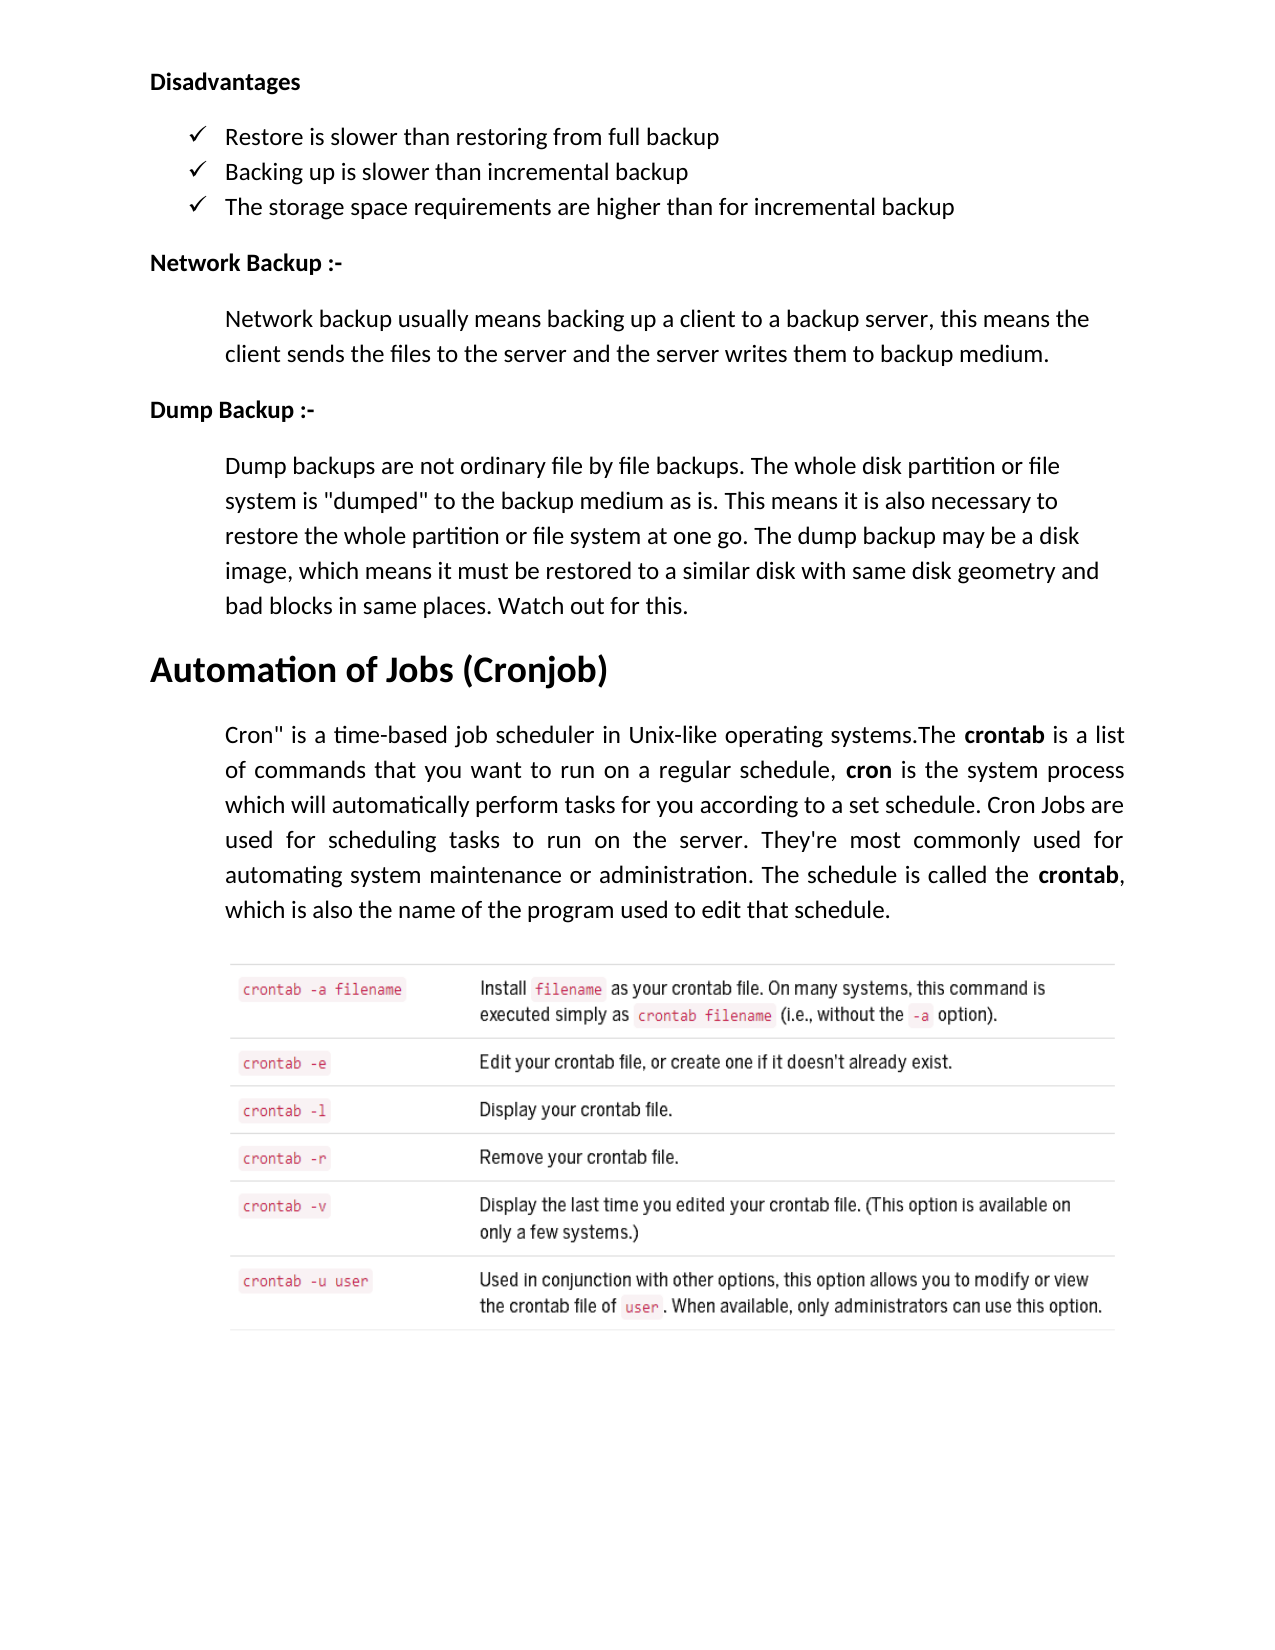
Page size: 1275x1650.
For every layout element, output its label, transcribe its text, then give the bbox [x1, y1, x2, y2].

list Backing up is slower than incremental backup [187, 156, 1125, 187]
text Disadvantages [150, 66, 1125, 96]
text Dump Backup :- [150, 394, 1125, 424]
list Restore is slower than restoring from full backup [187, 121, 1125, 152]
text Network backup usually means backing up a client to a backup server, this means the client sends the files to the server and the server writes them to backup medium. [225, 303, 1125, 369]
text Network Backup :- [150, 247, 1125, 278]
text Dump backups are not ordinary file by file backups. The whole disk partition or file system is "dumped" to the backup medium as is. This means it is also necessary to restore the whole partition or file system at one go. The dump backup may be a disk image, which means it must be restored to a similar disk with same disk geometry and bad blocks in same places. Watch out for this. [225, 450, 1125, 620]
text Cron" is a time-based job scheduler in Unix-like operating systems.The crontab is a list of commands that you want to run on a regular schedule, cron is the system process which will automatically perform tasks for you according to a set schedule. Cron Jobs are used for scheduling tasks to run on the server. They're most commonly used for automating system maintenance or administration. The schedule is called the crontab, which is also the name of the program used to edit that schedule. [225, 719, 1125, 925]
list The storage space requirements are higher than for incremental backup [187, 191, 1125, 222]
text Automation of Jobs (Cronjob) [150, 646, 1125, 691]
picture [225, 958, 1118, 1340]
